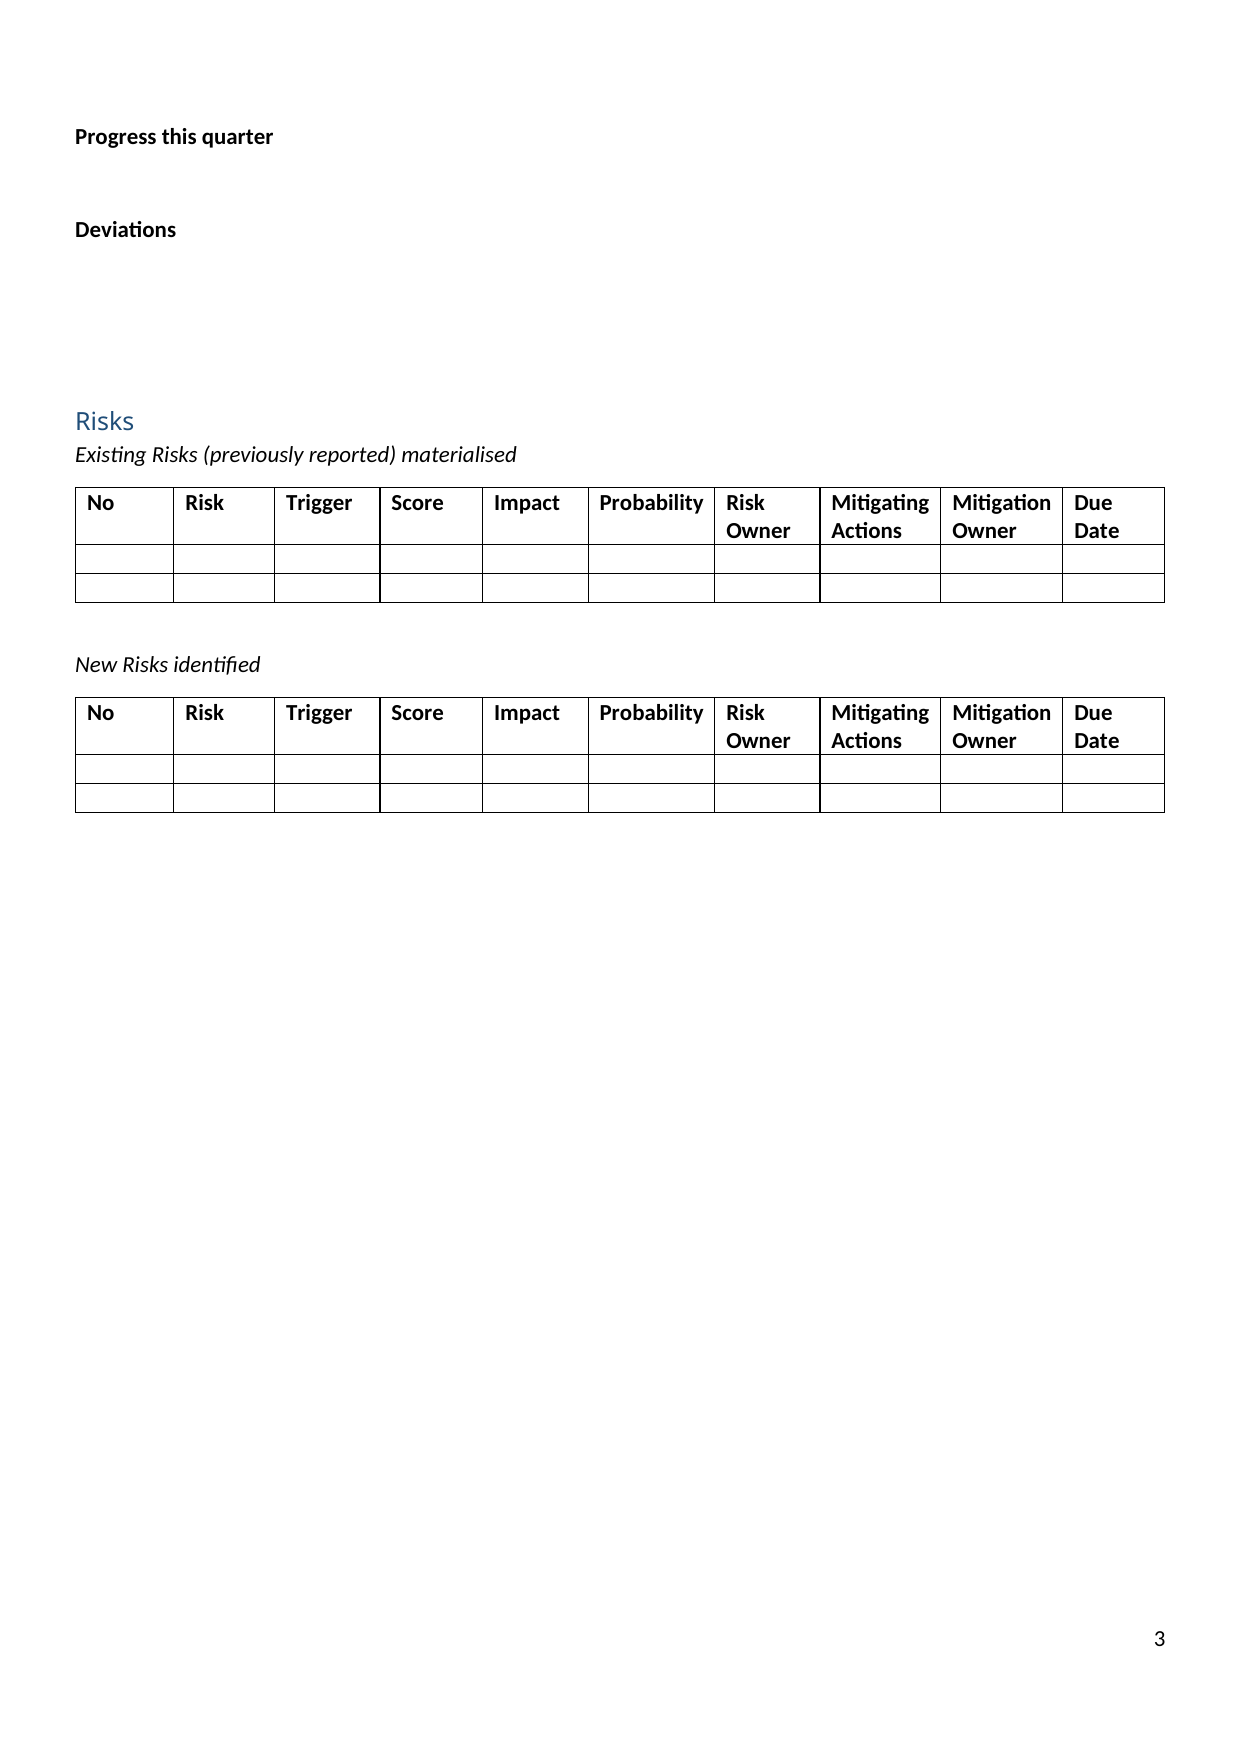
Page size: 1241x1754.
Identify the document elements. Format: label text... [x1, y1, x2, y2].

table_cell [483, 755, 588, 783]
table_cell [1063, 545, 1164, 573]
table_header Risk [174, 488, 274, 544]
table_cell [483, 574, 588, 602]
table_cell [715, 574, 819, 602]
table_header Risk Owner [715, 488, 819, 544]
table_cell [1063, 784, 1164, 812]
table_header Risk [174, 698, 274, 754]
text Deviations [75, 216, 1165, 244]
table_cell [76, 755, 173, 783]
table_header Risk Owner [715, 698, 819, 754]
table_cell [275, 545, 379, 573]
table_header Due Date [1063, 698, 1164, 754]
table_cell [715, 755, 819, 783]
table_cell [941, 784, 1062, 812]
text Existing Risks (previously reported) materialised [75, 440, 1165, 468]
table_header Score [381, 488, 482, 544]
table_header Probability [589, 698, 714, 754]
table_cell [174, 755, 274, 783]
table_cell [941, 574, 1062, 602]
table_cell [174, 784, 274, 812]
table_cell [589, 574, 714, 602]
table_header Due Date [1063, 488, 1164, 544]
table_cell [76, 574, 173, 602]
table_cell [821, 574, 940, 602]
table_cell [941, 545, 1062, 573]
table_header Impact [483, 488, 588, 544]
table_cell [589, 545, 714, 573]
table_cell [174, 574, 274, 602]
table_header Probability [589, 488, 714, 544]
table_cell [589, 755, 714, 783]
table_cell [76, 545, 173, 573]
table_header No [76, 488, 173, 544]
table_header Mitigation Owner [941, 488, 1062, 544]
table_header Mitigating Actions [821, 698, 940, 754]
table_cell [174, 545, 274, 573]
table_cell [381, 755, 482, 783]
table_cell [715, 545, 819, 573]
table_cell [275, 574, 379, 602]
table_cell [275, 784, 379, 812]
text Progress this quarter [75, 122, 1165, 150]
table_header No [76, 698, 173, 754]
table_cell [821, 784, 940, 812]
table_cell [381, 545, 482, 573]
table_cell [941, 755, 1062, 783]
table_cell [76, 784, 173, 812]
table_cell [1063, 755, 1164, 783]
table_cell [589, 784, 714, 812]
table_header Impact [483, 698, 588, 754]
table_cell [483, 545, 588, 573]
table_cell [381, 784, 482, 812]
table_cell [483, 784, 588, 812]
table_cell [821, 545, 940, 573]
text New Risks identified [75, 650, 1165, 678]
table_cell [715, 784, 819, 812]
table_header Mitigating Actions [821, 488, 940, 544]
table_cell [381, 574, 482, 602]
table_cell [275, 755, 379, 783]
table_header Score [381, 698, 482, 754]
table_header Trigger [275, 698, 379, 754]
table_cell [821, 755, 940, 783]
table_header Mitigation Owner [941, 698, 1062, 754]
subtitle Risks [75, 403, 1165, 437]
table_cell [1063, 574, 1164, 602]
table_header Trigger [275, 488, 379, 544]
